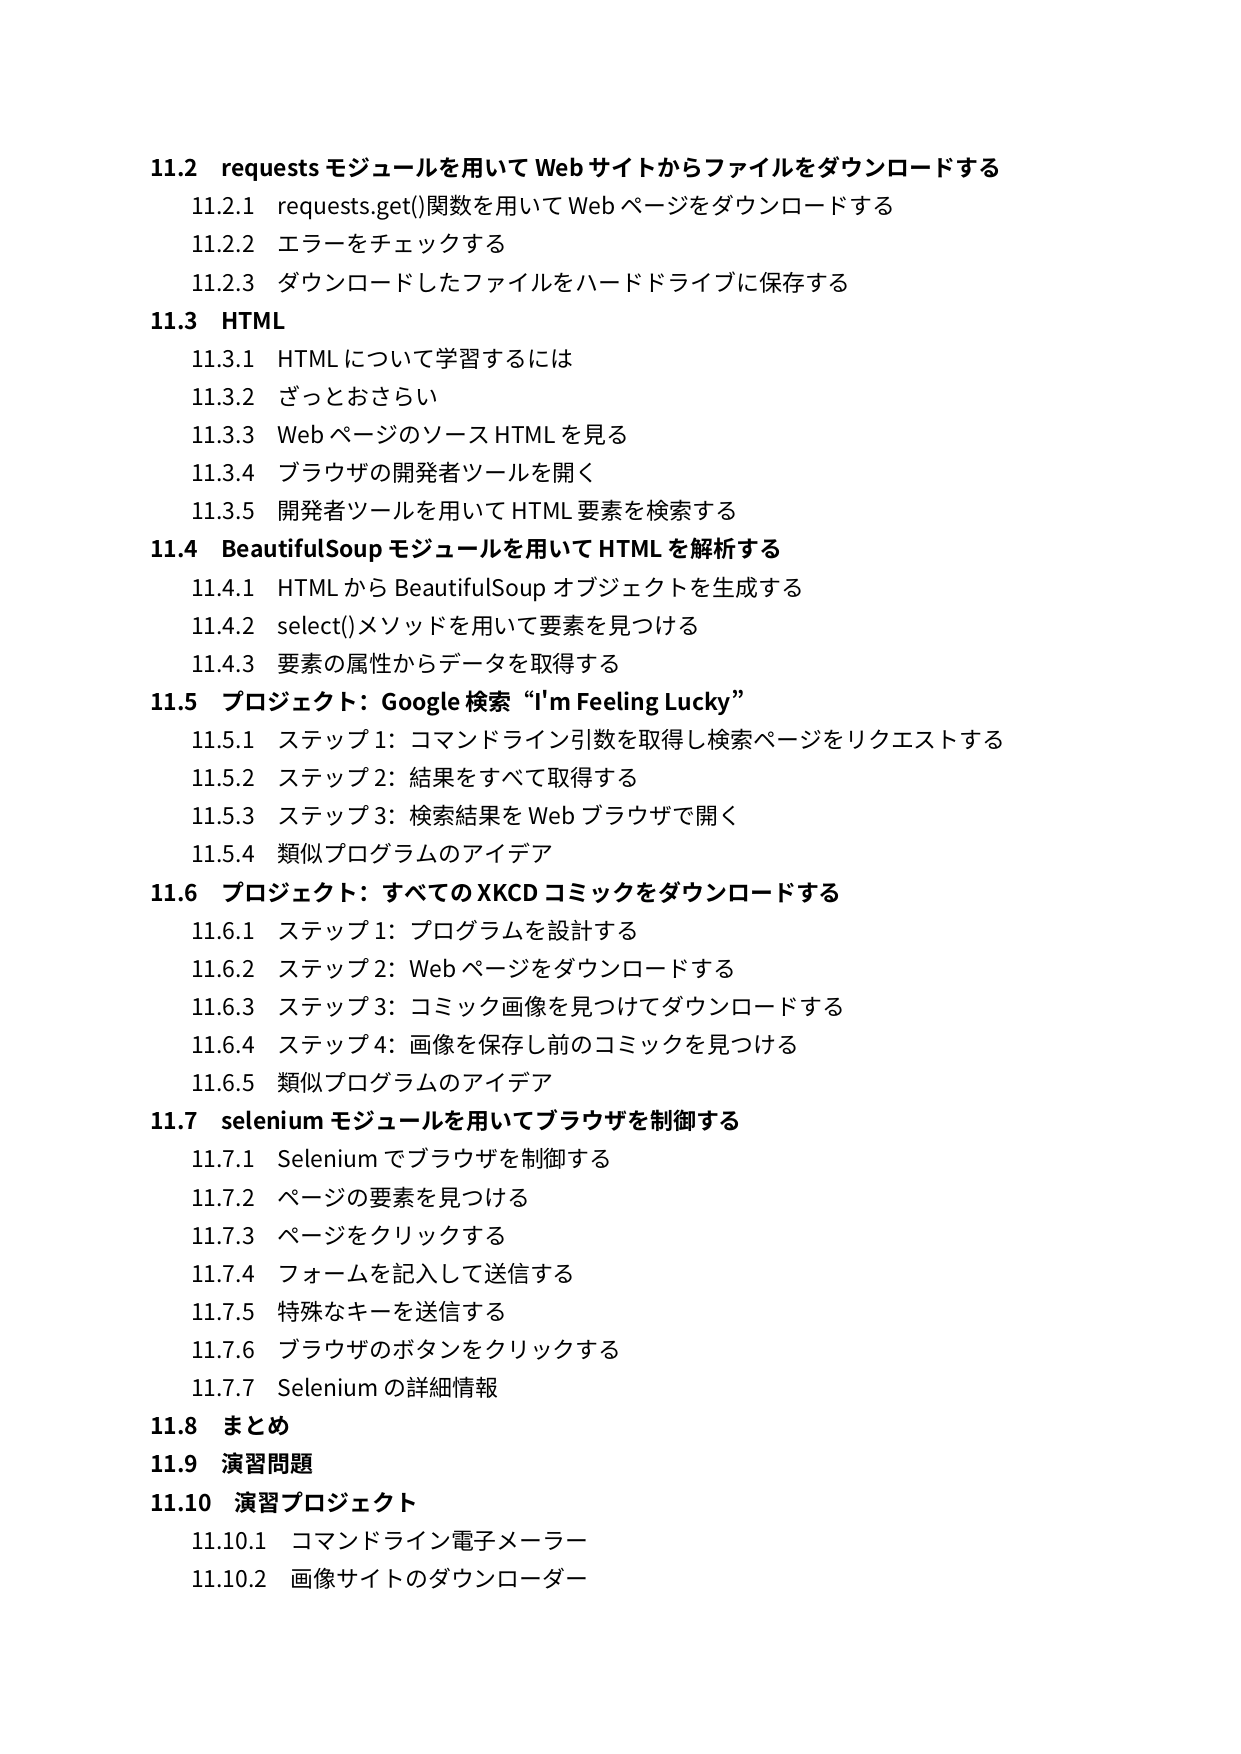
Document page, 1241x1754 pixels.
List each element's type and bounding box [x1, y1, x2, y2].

text [150, 150, 1090, 1403]
text [150, 1408, 1090, 1594]
